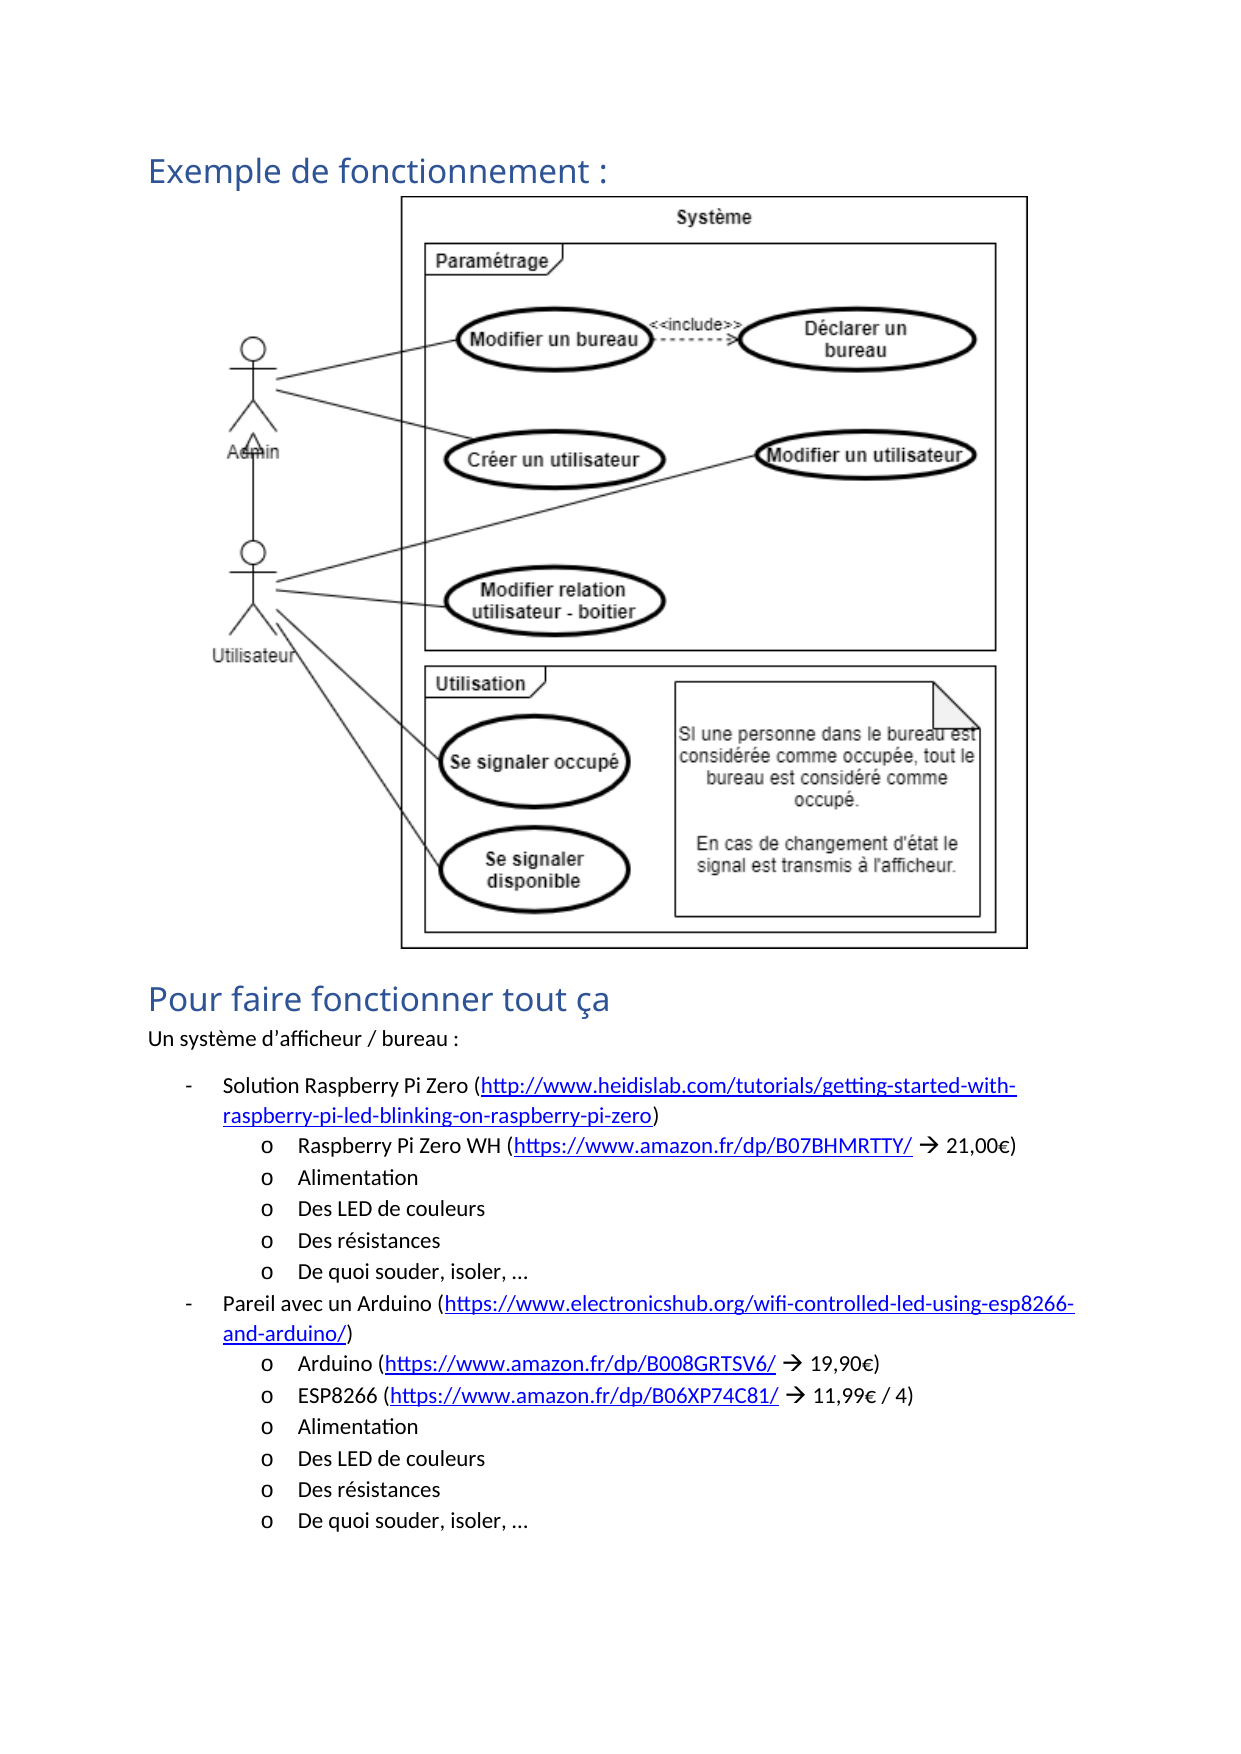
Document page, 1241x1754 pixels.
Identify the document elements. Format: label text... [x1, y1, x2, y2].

list Arduino (https://www.amazon.fr/dp/B008GRTSV6/ 19,90€) [260, 1349, 1093, 1378]
text Un système d’afficheur / bureau : [148, 1024, 1093, 1052]
list Des résistances [260, 1475, 1093, 1504]
list Des résistances [260, 1226, 1093, 1255]
list De quoi souder, isoler, … [260, 1257, 1093, 1287]
subtitle Exemple de fonctionnement : [148, 148, 1093, 193]
list Alimentation [260, 1163, 1093, 1192]
list Solution Raspberry Pi Zero (http://www.heidislab.com/tutorials/getting-started-with-raspberry-pi-led-blinking-on-raspberry-pi-zero) [185, 1071, 1093, 1129]
list Raspberry Pi Zero WH (https://www.amazon.fr/dp/B07BHMRTTY/ 21,00€) [260, 1132, 1093, 1161]
list Alimentation [260, 1412, 1093, 1441]
list Pareil avec un Arduino (https://www.electronicshub.org/wifi-controlled-led-using-esp8266-and-arduino/) [185, 1289, 1093, 1347]
subtitle Pour faire fonctionner tout ça [148, 975, 1093, 1021]
list ESP8266 (https://www.amazon.fr/dp/B06XP74C81/ 11,99€ / 4) [260, 1381, 1093, 1410]
list Des LED de couleurs [260, 1194, 1093, 1224]
picture [212, 196, 1028, 949]
list Des LED de couleurs [260, 1444, 1093, 1473]
list De quoi souder, isoler, … [260, 1507, 1093, 1536]
